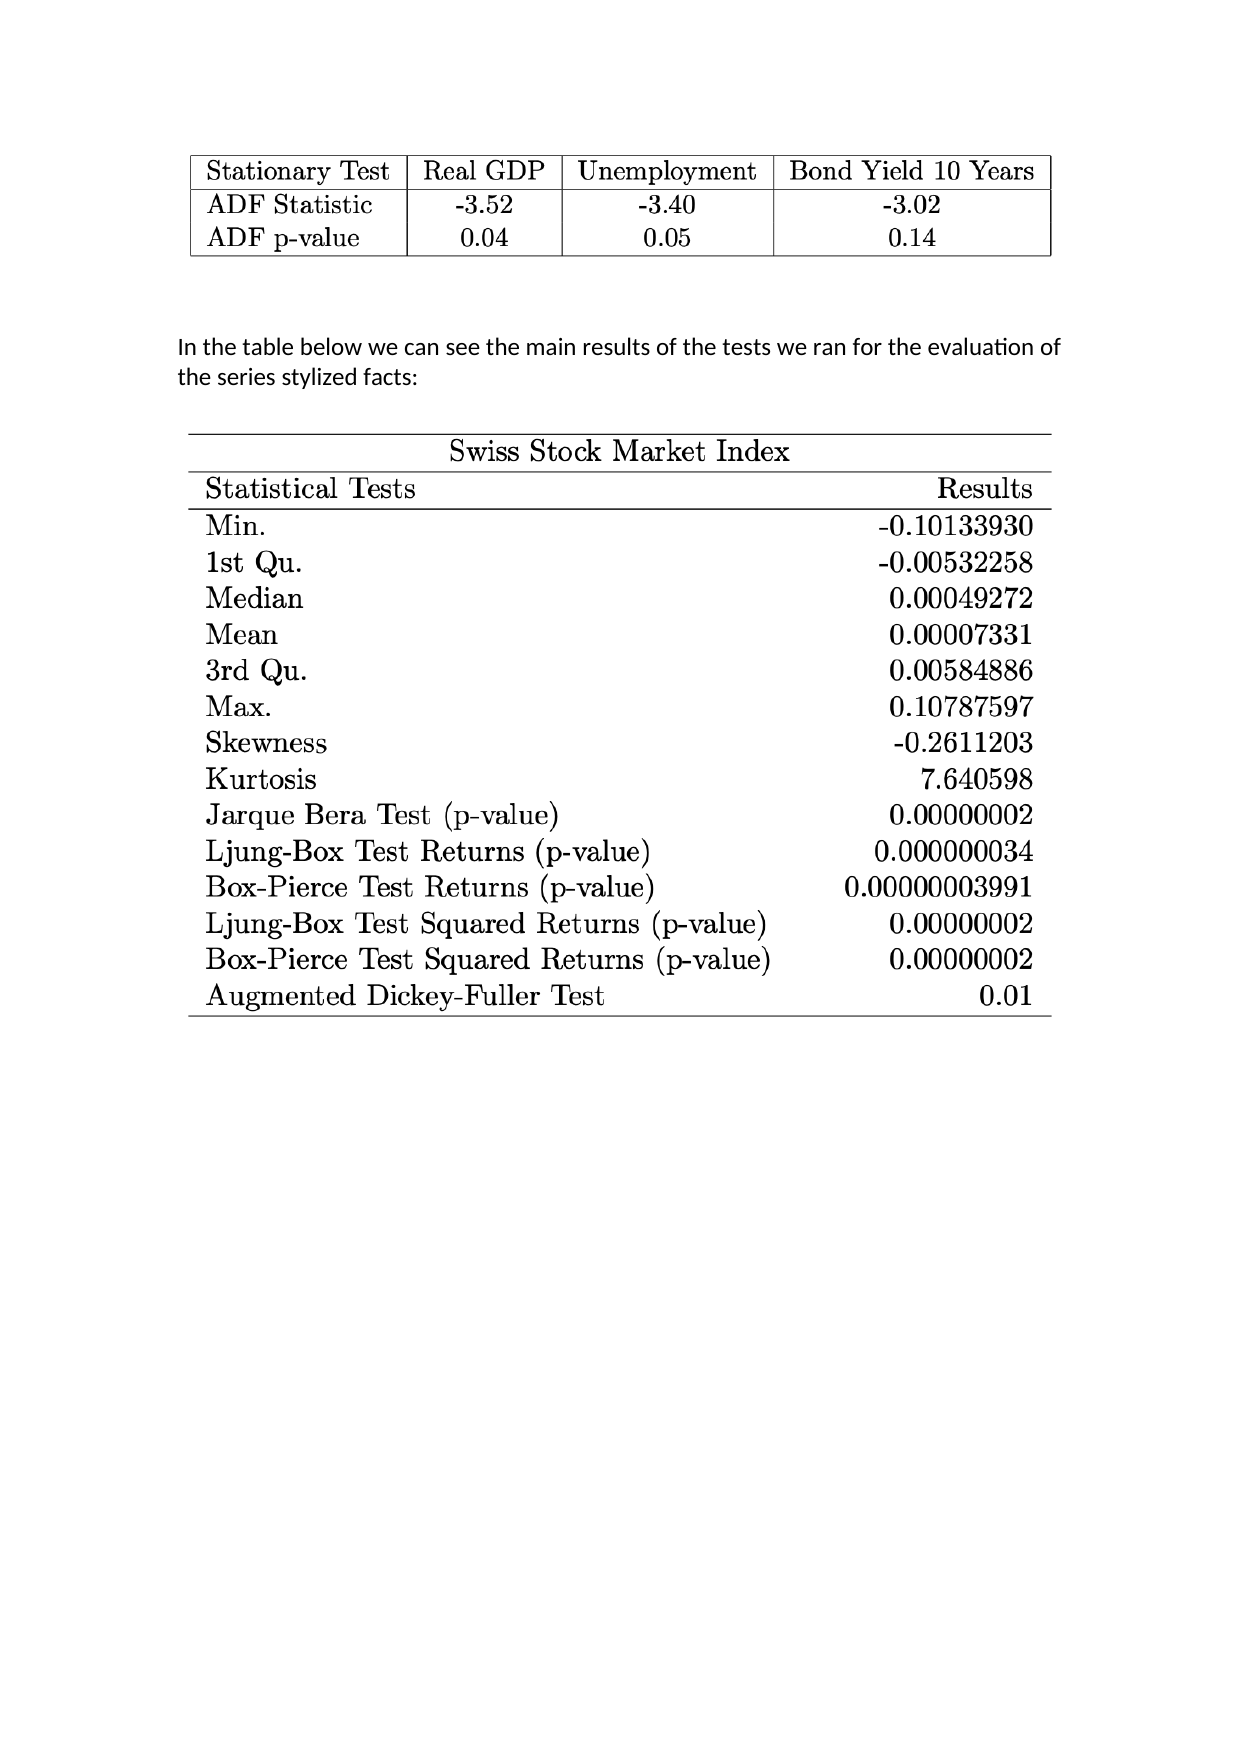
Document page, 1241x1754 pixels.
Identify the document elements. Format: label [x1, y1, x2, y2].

picture [177, 148, 1059, 754]
